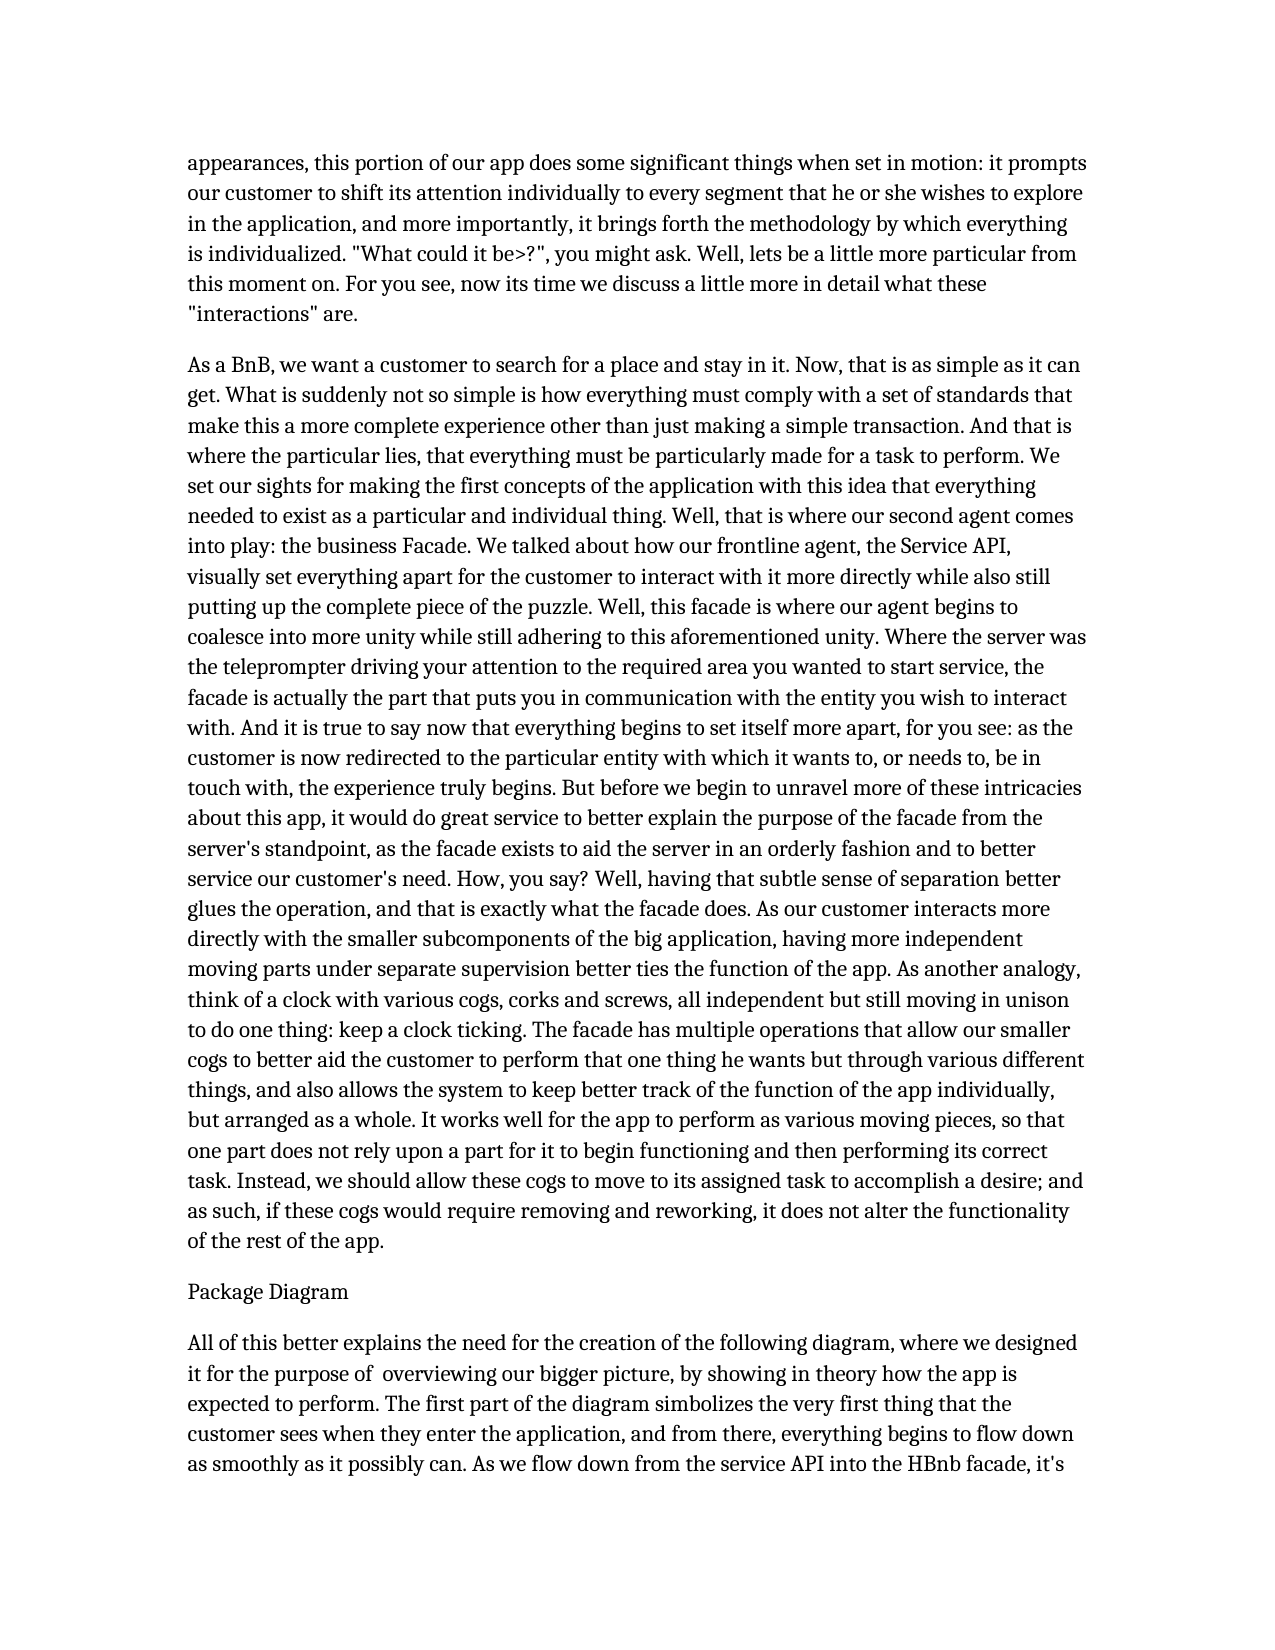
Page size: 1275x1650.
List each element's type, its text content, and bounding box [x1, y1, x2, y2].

text Package Diagram [187, 1279, 1087, 1306]
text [187, 1330, 1087, 1477]
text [187, 150, 1087, 327]
text As a BnB, we want a customer to search for a place and stay in it. Now, that is as simple as it can get. What is suddenly not so simple is how everything must comply with a set of standards that make this a more complete experience other than just making a simple transaction. And that is where the particular lies, that everything must be particularly made for a task to perform. We set our sights for making the first concepts of the application with this idea that everything needed to exist as a particular and individual thing. Well, that is where our second agent comes into play: the business Facade. We talked about how our frontline agent, the Service API, visually set everything apart for the customer to interact with it more directly while also still putting up the complete piece of the puzzle. Well, this facade is where our agent begins to coalesce into more unity while still adhering to this aforementioned unity. Where the server was the teleprompter driving your attention to the required area you wanted to start service, the facade is actually the part that puts you in communication with the entity you wish to interact with. And it is true to say now that everything begins to set itself more apart, for you see: as the customer is now redirected to the particular entity with which it wants to, or needs to, be in touch with, the experience truly begins. But before we begin to unravel more of these intricacies about this app, it would do great service to better explain the purpose of the facade from the server's standpoint, as the facade exists to aid the server in an orderly fashion and to better service our customer's need. How, you say? Well, having that subtle sense of separation better glues the operation, and that is exactly what the facade does. As our customer interacts more directly with the smaller subcomponents of the big application, having more independent moving parts under separate supervision better ties the function of the app. As another analogy, think of a clock with various cogs, corks and screws, all independent but still moving in unison to do one thing: keep a clock ticking. The facade has multiple operations that allow our smaller cogs to better aid the customer to perform that one thing he wants but through various different things, and also allows the system to keep better track of the function of the app individually, but arranged as a whole. It works well for the app to perform as various moving pieces, so that one part does not rely upon a part for it to begin functioning and then performing its correct task. Instead, we should allow these cogs to move to its assigned task to accomplish a desire; and as such, if these cogs would require removing and reworking, it does not alter the functionality of the rest of the app. [187, 352, 1087, 1254]
